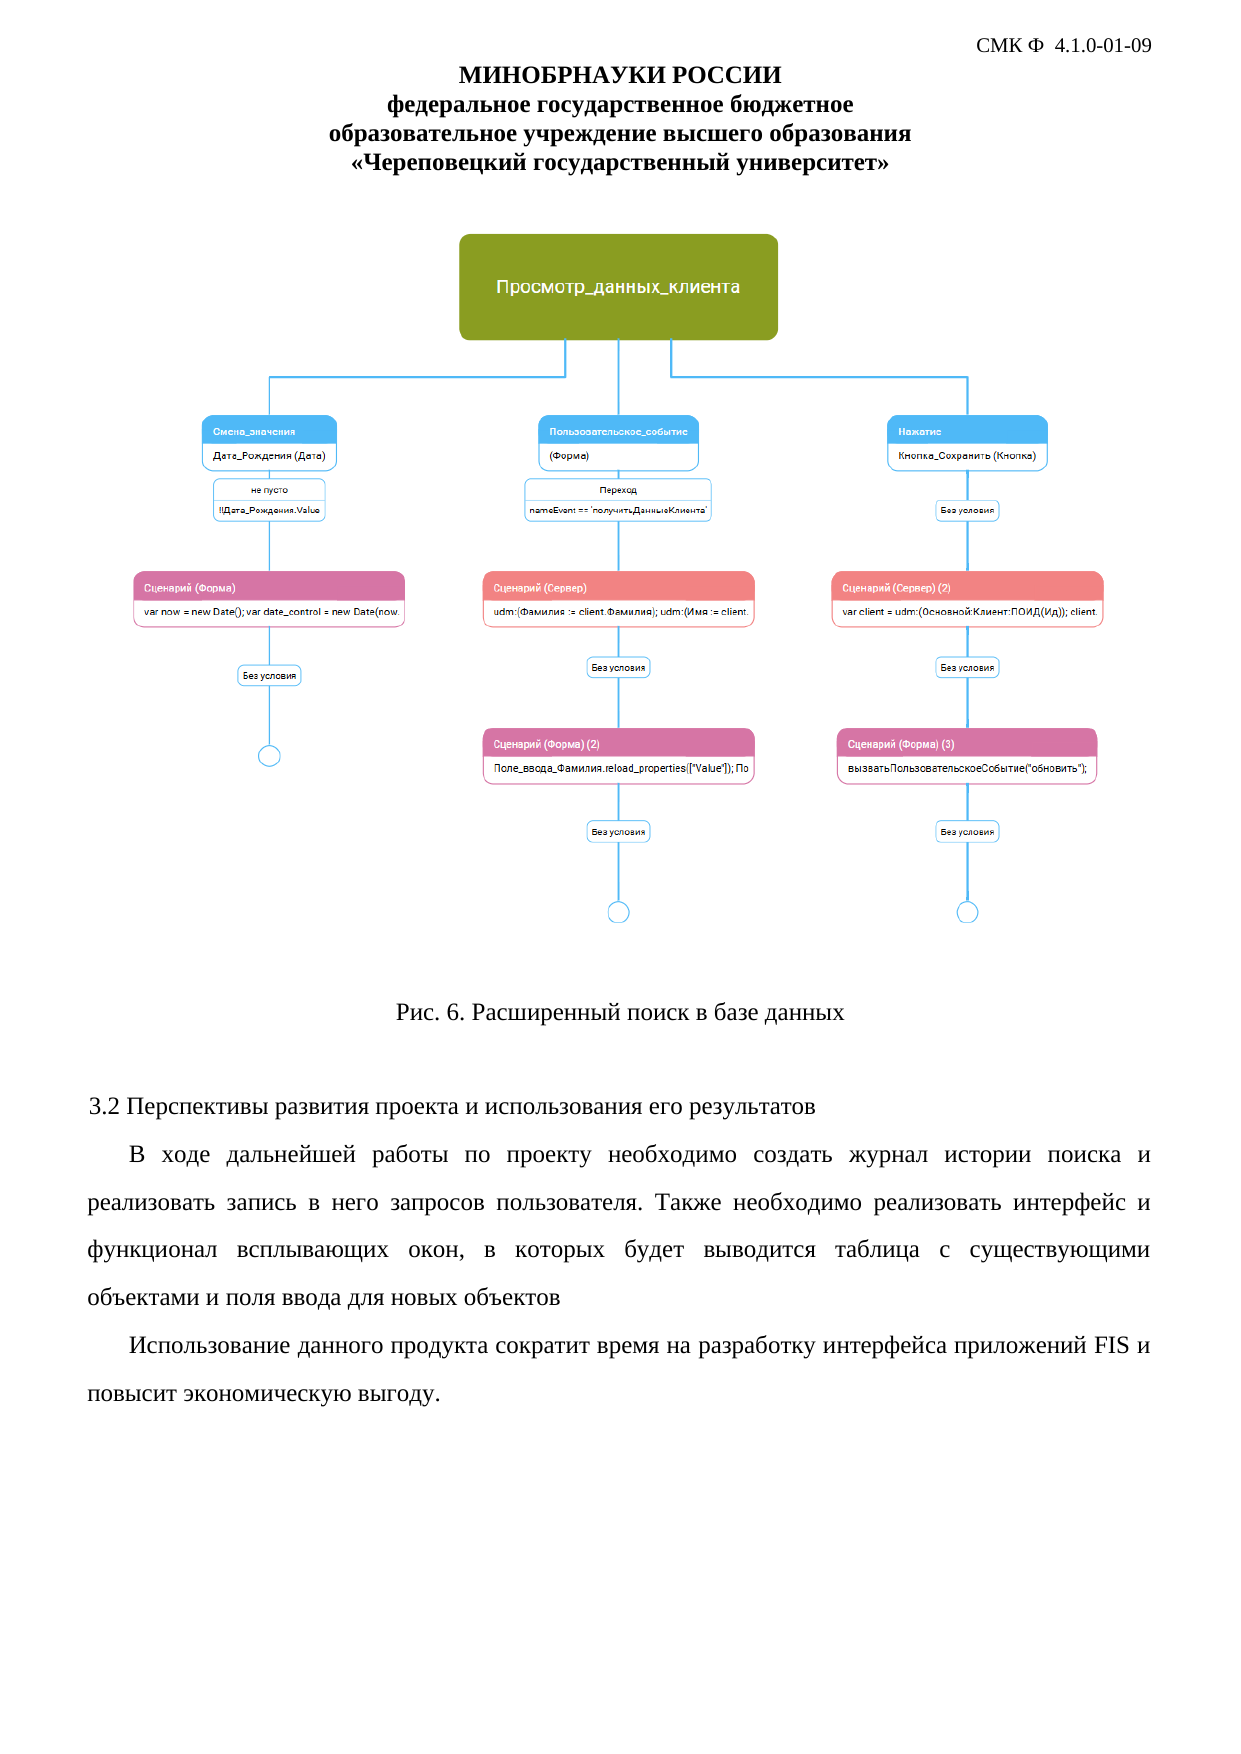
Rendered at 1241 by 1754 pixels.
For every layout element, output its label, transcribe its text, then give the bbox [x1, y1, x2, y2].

text В ходе дальнейшей работы по проекту необходимо создать журнал истории поиска и реализовать запись в него запросов пользователя. Также необходимо реализовать интерфейс и функционал всплывающих окон, в которых будет выводится таблица с существующими объектами и поля ввода для новых объектов [87, 1139, 1152, 1311]
text Использование данного продукта сократит время на разработку интерфейса приложений FIS и повысит экономическую выгоду. [87, 1330, 1152, 1406]
picture [88, 204, 1152, 979]
text 3.2 Перспективы развития проекта и использования его результатов [89, 1091, 1152, 1120]
text Рис. 6. Расширенный поиск в базе данных [89, 997, 1152, 1025]
